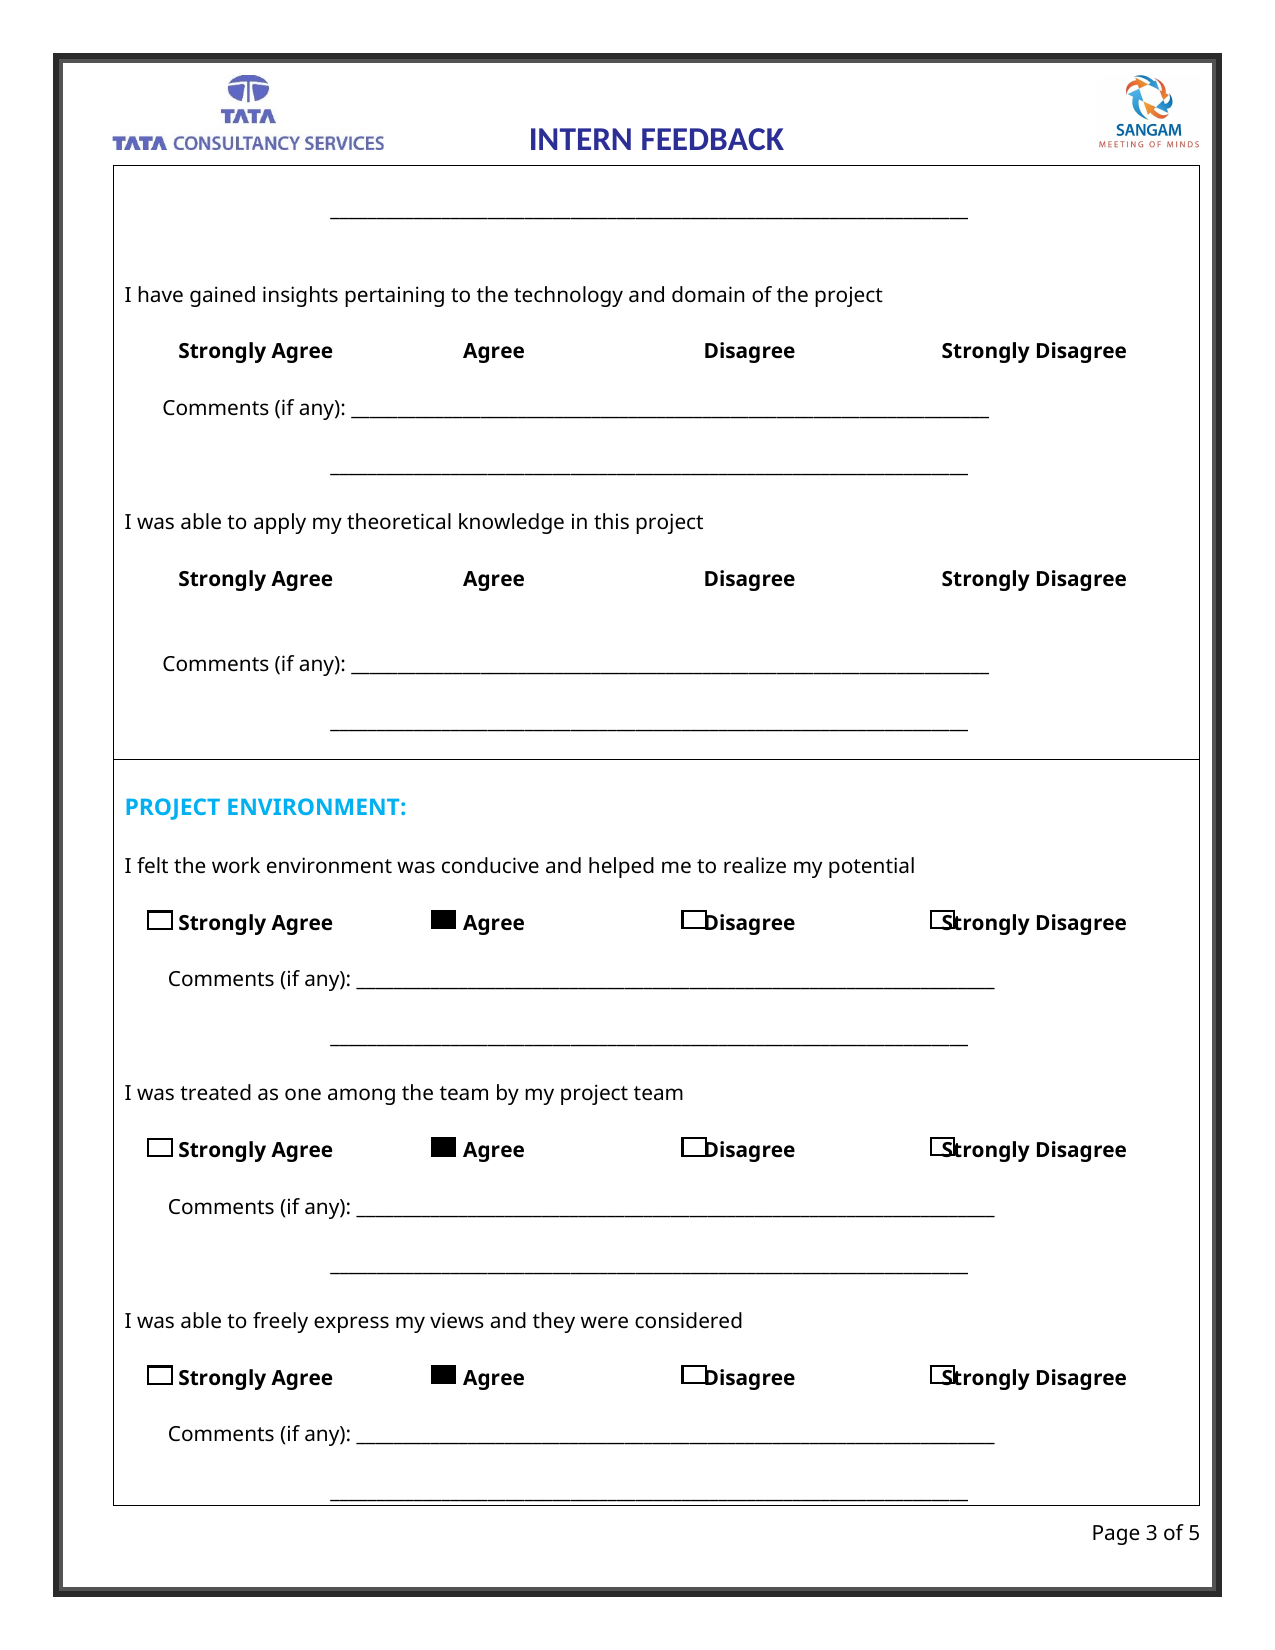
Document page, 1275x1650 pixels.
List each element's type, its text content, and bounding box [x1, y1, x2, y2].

picture [1097, 75, 1200, 150]
picture [112, 75, 384, 150]
